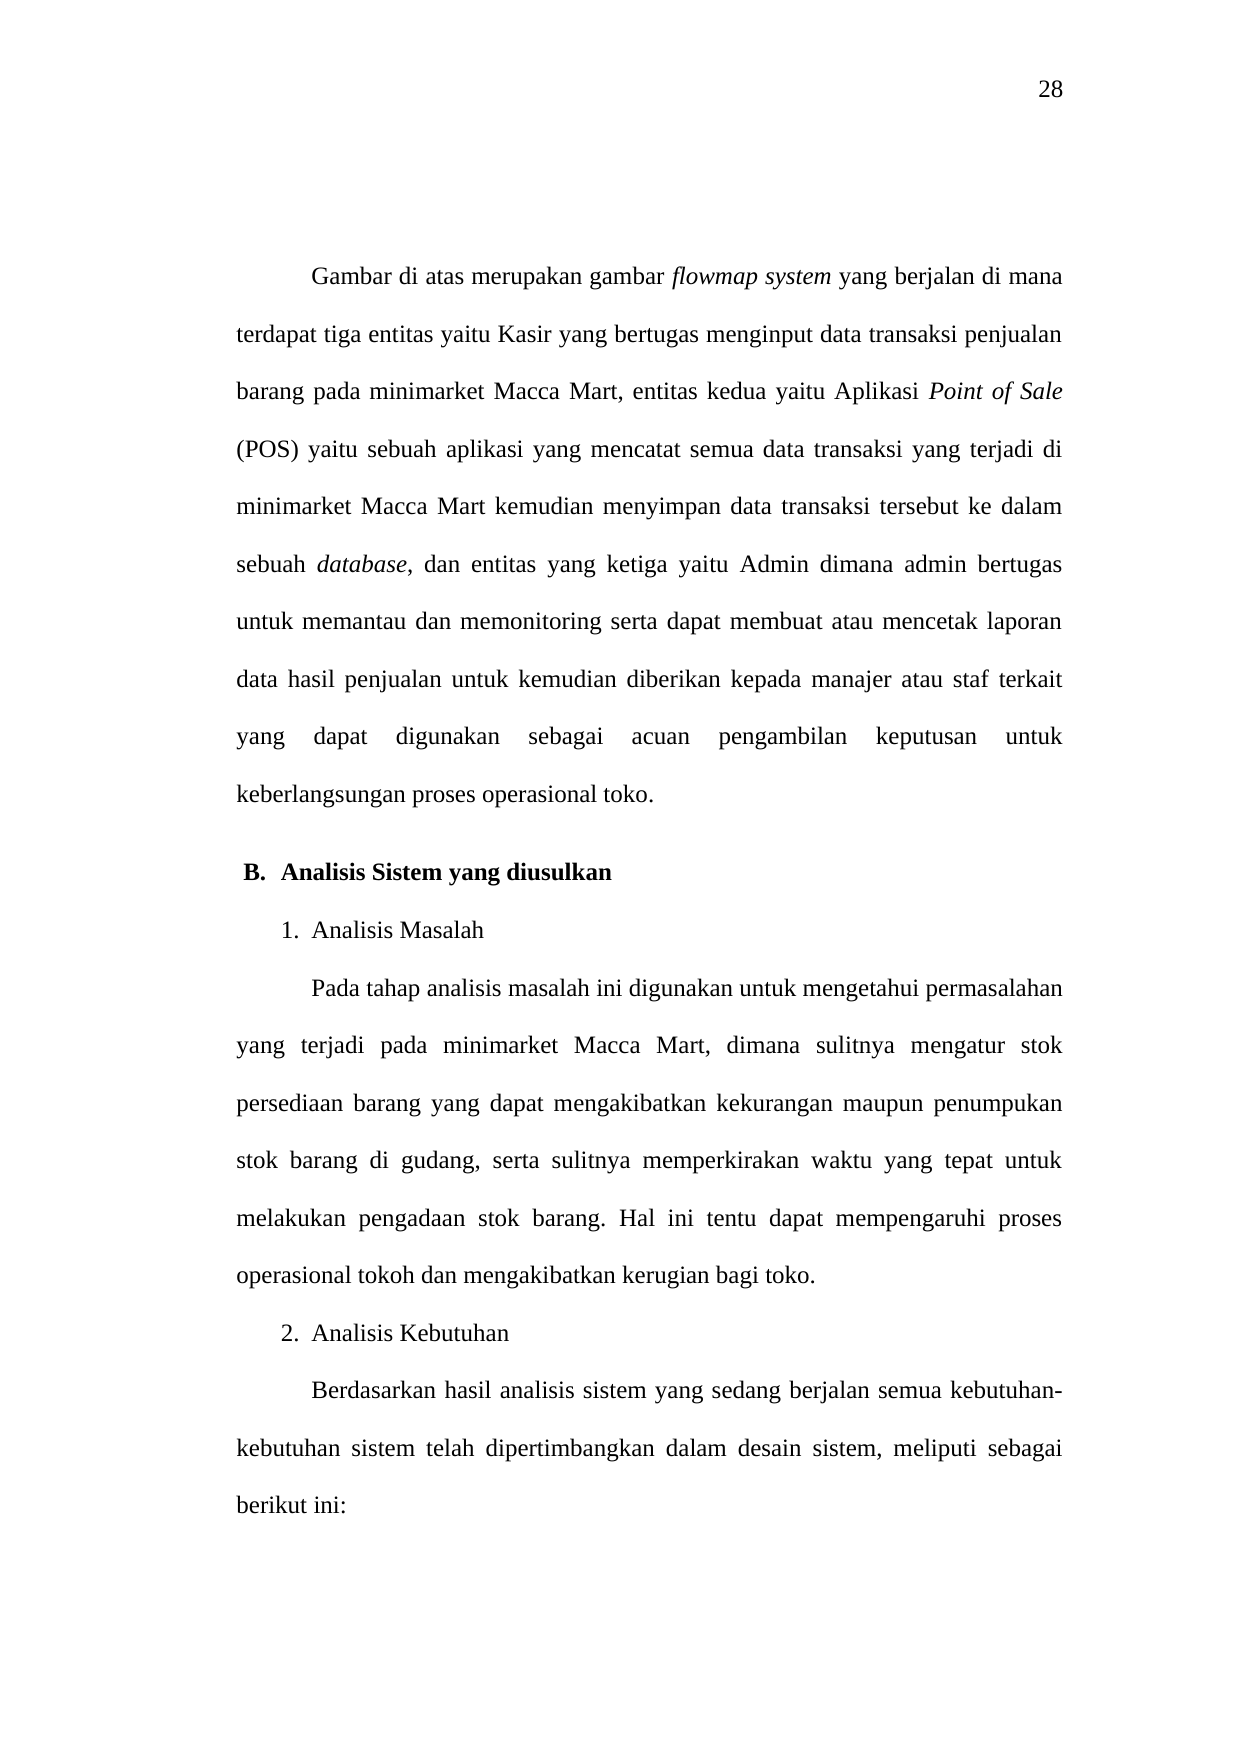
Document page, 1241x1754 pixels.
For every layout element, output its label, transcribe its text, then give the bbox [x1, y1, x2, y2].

subtitle Analisis Sistem yang diusulkan [243, 840, 1063, 890]
list Pada tahap analisis masalah ini digunakan untuk mengetahui permasalahan yang terjadi pada minimarket Macca Mart, dimana sulitnya mengatur stok persediaan barang yang dapat mengakibatkan kekurangan maupun penumpukan stok barang di gudang, serta sulitnya memperkirakan waktu yang tepat untuk melakukan pengadaan stok barang. Hal ini tentu dapat mempengaruhi proses operasional tokoh dan mengakibatkan kerugian bagi toko. [236, 973, 1063, 1289]
list Analisis Masalah [236, 915, 1063, 944]
list Gambar di atas merupakan gambar flowmap system yang berjalan di mana terdapat tiga entitas yaitu Kasir yang bertugas menginput data transaksi penjualan barang pada minimarket Macca Mart, entitas kedua yaitu Aplikasi Point of Sale (POS) yaitu sebuah aplikasi yang mencatat semua data transaksi yang terjadi di minimarket Macca Mart kemudian menyimpan data transaksi tersebut ke dalam sebuah database, dan entitas yang ketiga yaitu Admin dimana admin bertugas untuk memantau dan memonitoring serta dapat membuat atau mencetak laporan data hasil penjualan untuk kemudian diberikan kepada manajer atau staf terkait yang dapat digunakan sebagai acuan pengambilan keputusan untuk keberlangsungan proses operasional toko. [236, 261, 1063, 807]
list Analisis Kebutuhan [236, 1318, 1063, 1347]
